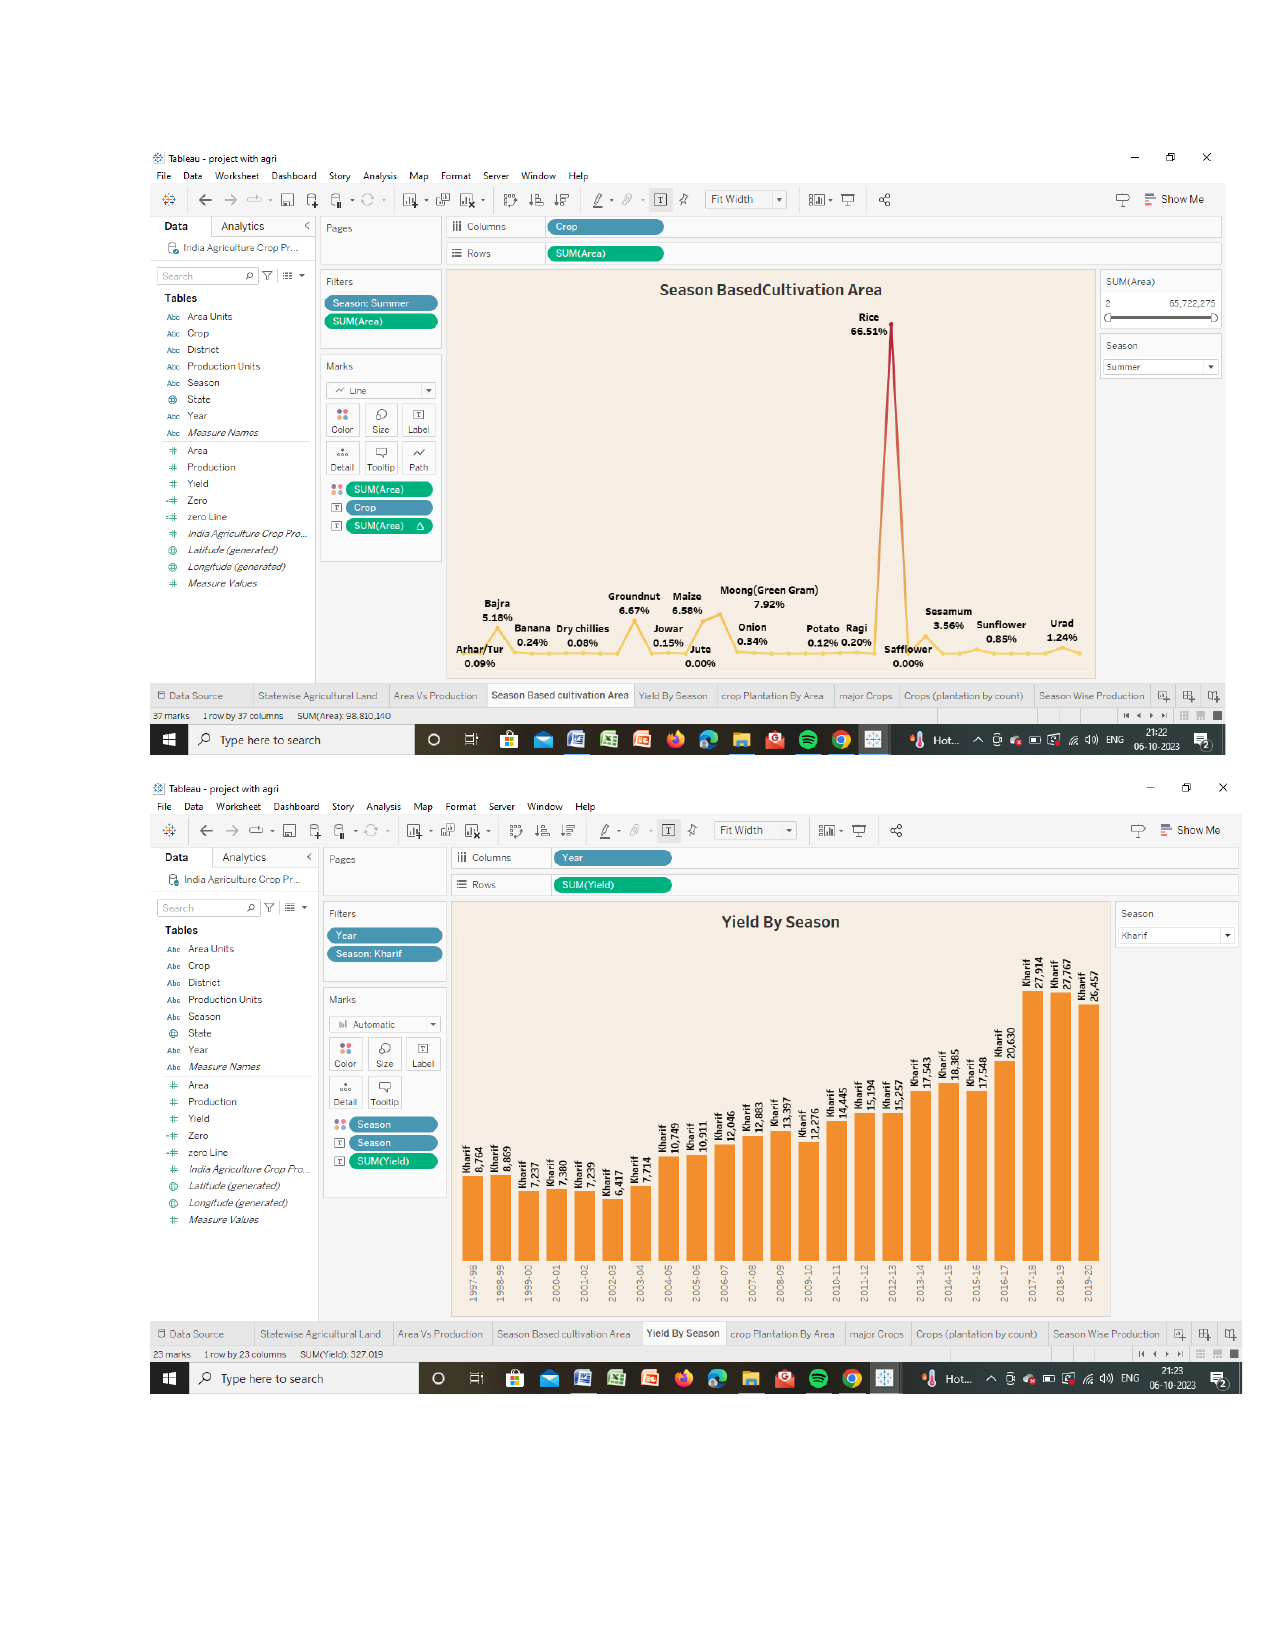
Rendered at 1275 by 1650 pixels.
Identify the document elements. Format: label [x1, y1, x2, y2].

picture [150, 150, 1226, 755]
picture [150, 779, 1243, 1394]
